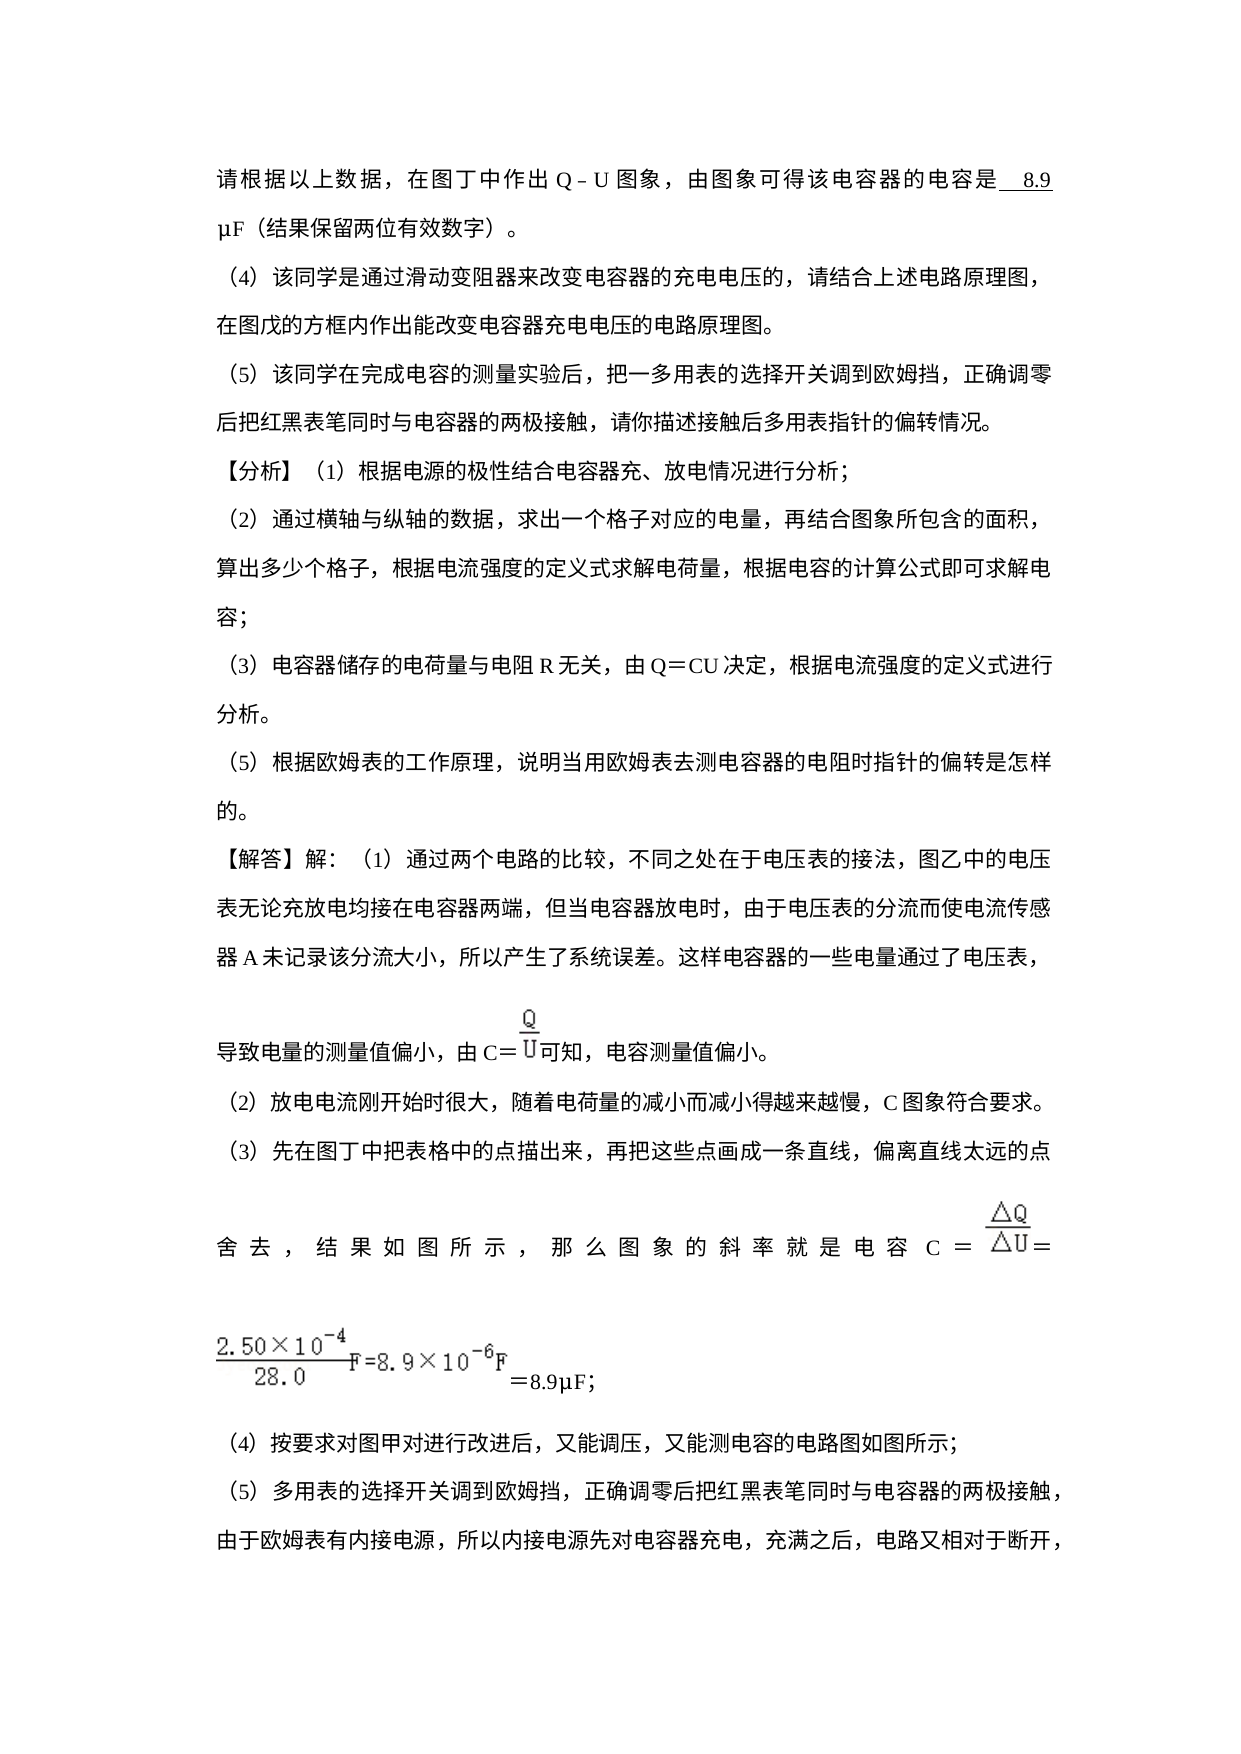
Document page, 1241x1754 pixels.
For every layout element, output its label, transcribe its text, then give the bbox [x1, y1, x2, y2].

text （5）根据欧姆表的工作原理，说明当用欧姆表去测电容器的电阻时指针的偏转是怎样的。 [216, 744, 1053, 826]
text （4）该同学是通过滑动变阻器来改变电容器的充电电压的，请结合上述电路原理图，在图戊的方框内作出能改变电容器充电电压的电路原理图。 [216, 259, 1053, 340]
text （4）按要求对图甲对进行改进后，又能调压，又能测电容的电路图如图所示； [216, 1425, 1053, 1458]
text 【解答】解：（1）通过两个电路的比较，不同之处在于电压表的接法，图乙中的电压表无论充放电均接在电容器两端，但当电容器放电时，由于电压表的分流而使电流传感器A未记录该分流大小，所以产生了系统误差。这样电容器的一些电量通过了电压表，导致电量的测量值偏小，由C＝可知，电容测量值偏小。 [216, 842, 1053, 1069]
text 请根据以上数据，在图丁中作出Q﹣U图象，由图象可得该电容器的电容是 8.9 μF（结果保留两位有效数字）。 [216, 162, 1053, 243]
picture [216, 1325, 509, 1390]
text （5）该同学在完成电容的测量实验后，把一多用表的选择开关调到欧姆挡，正确调零后把红黑表笔同时与电容器的两极接触，请你描述接触后多用表指针的偏转情况。 [216, 356, 1053, 437]
picture [519, 1006, 540, 1061]
picture [985, 1200, 1031, 1255]
text 【分析】（1）根据电源的极性结合电容器充、放电情况进行分析； [216, 453, 1053, 486]
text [216, 1474, 1053, 1555]
text （3）电容器储存的电荷量与电阻R无关，由Q＝CU决定，根据电流强度的定义式进行分析。 [216, 647, 1053, 729]
text （3）先在图丁中把表格中的点描出来，再把这些点画成一条直线，偏离直线太远的点舍去，结果如图所示，那么图象的斜率就是电容C＝＝＝8.9μF； [216, 1133, 1053, 1409]
text （2）放电电流刚开始时很大，随着电荷量的减小而减小得越来越慢，C图象符合要求。 [216, 1085, 1053, 1117]
text （2）通过横轴与纵轴的数据，求出一个格子对应的电量，再结合图象所包含的面积，算出多少个格子，根据电流强度的定义式求解电荷量，根据电容的计算公式即可求解电容； [216, 502, 1053, 632]
